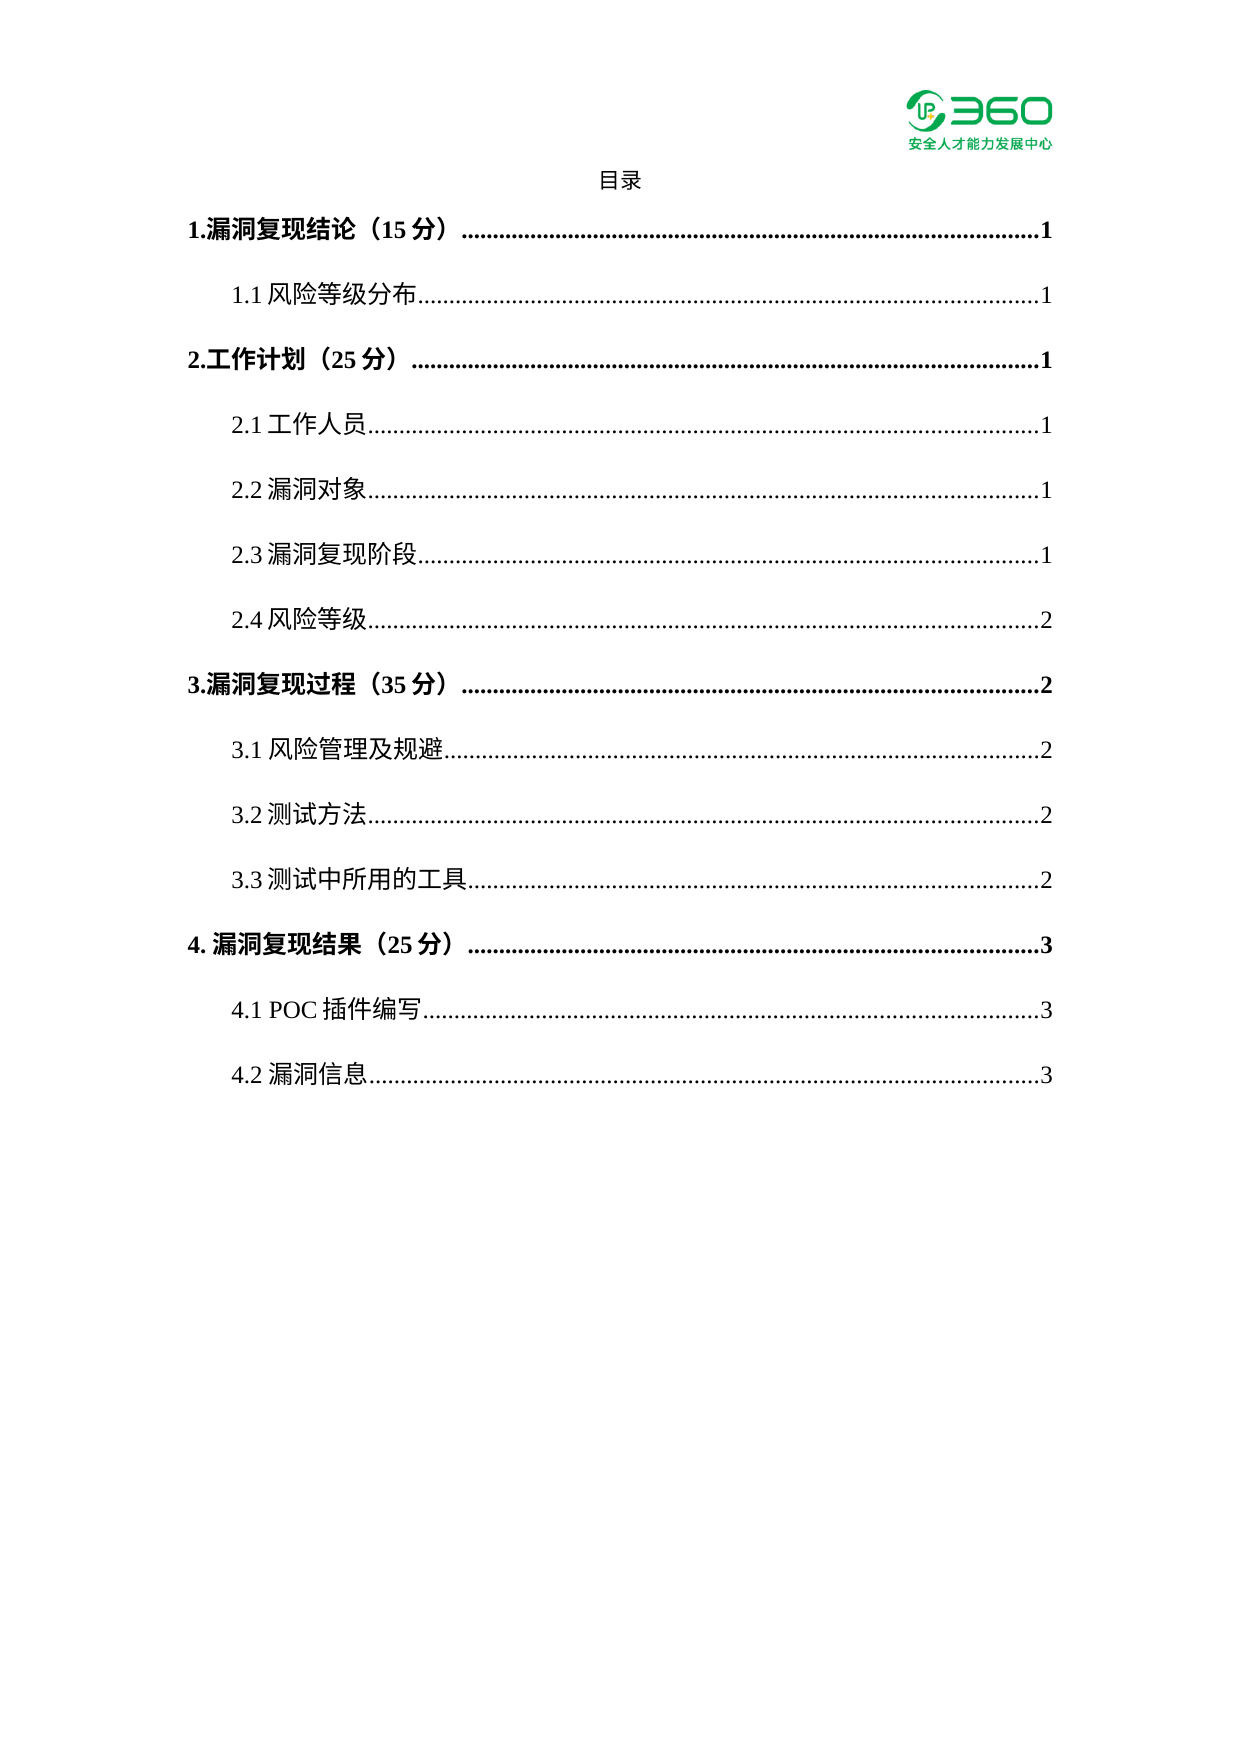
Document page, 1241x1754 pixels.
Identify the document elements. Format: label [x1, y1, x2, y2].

picture [905, 90, 1053, 150]
